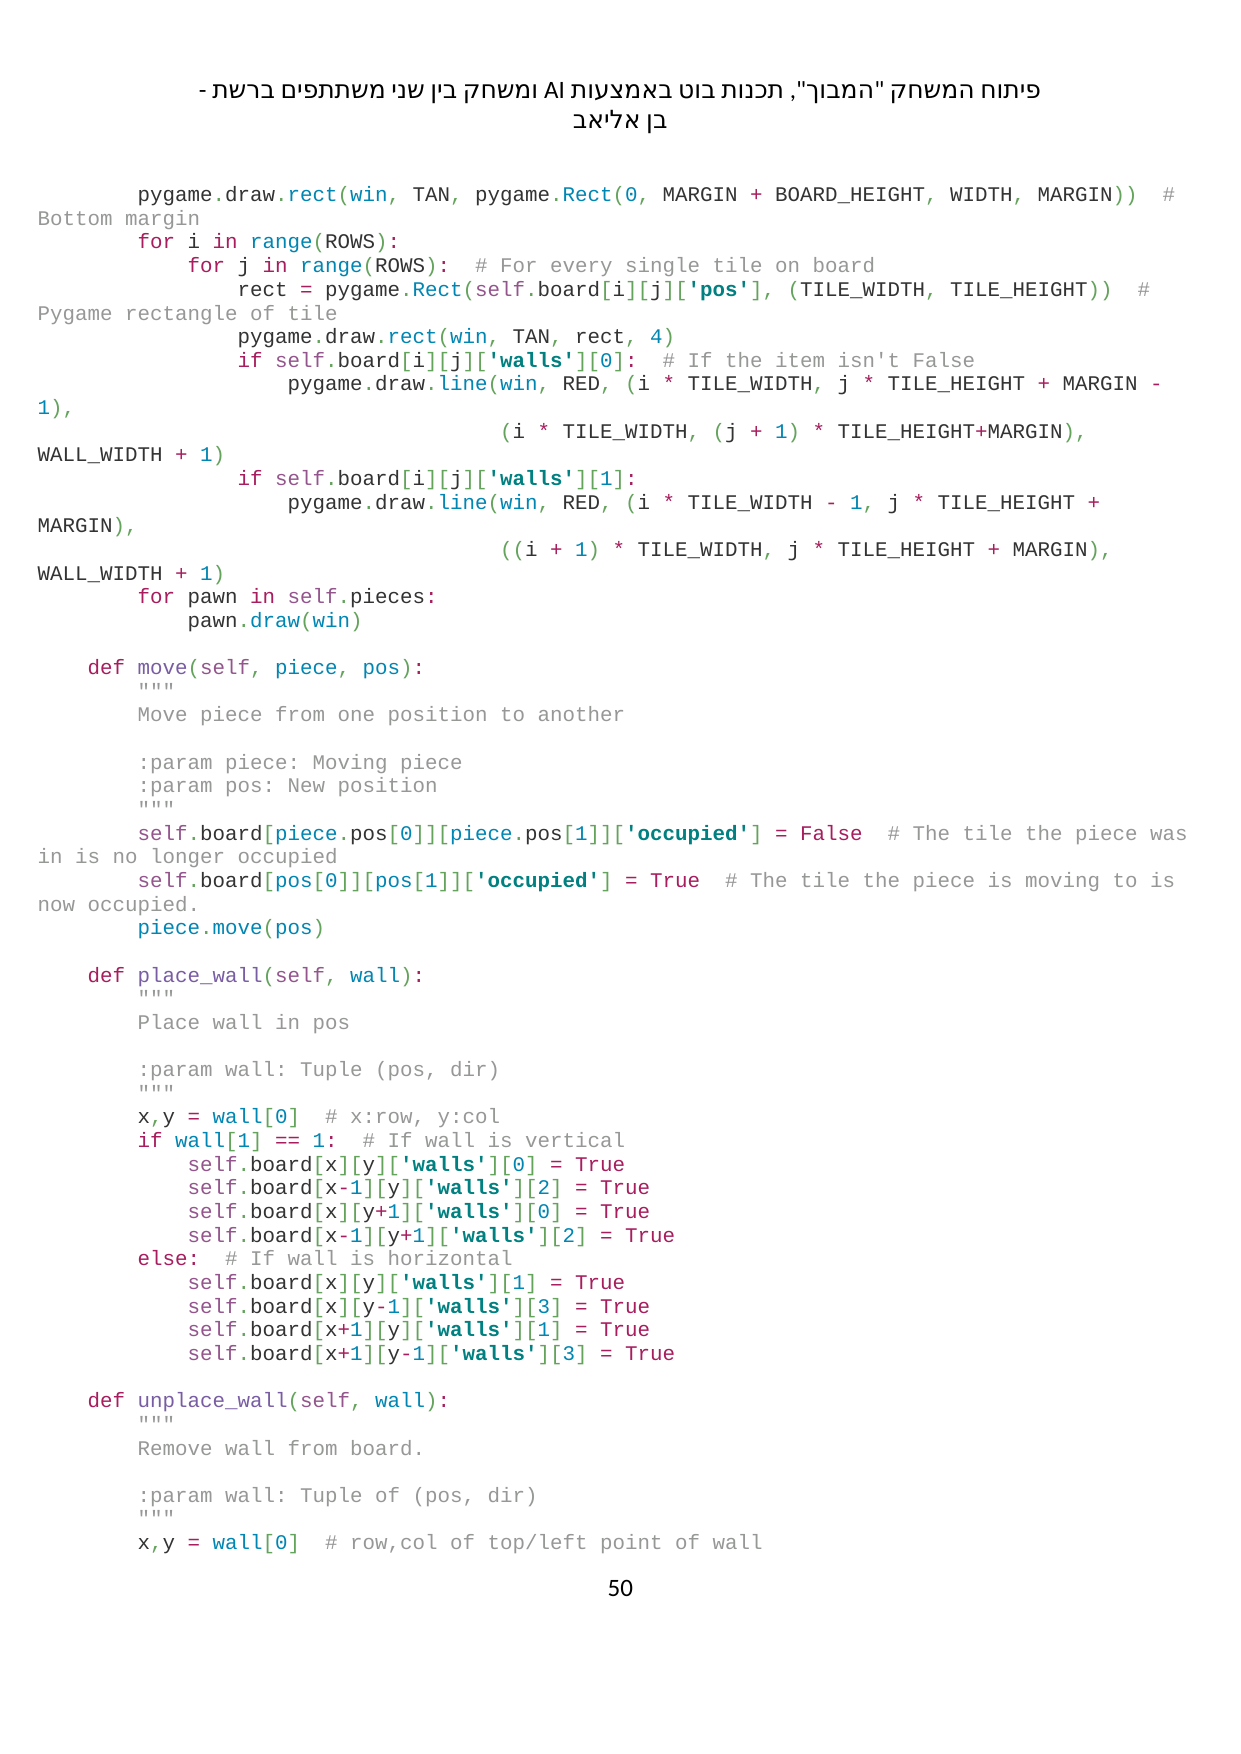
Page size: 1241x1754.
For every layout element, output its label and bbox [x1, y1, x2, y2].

text [37, 184, 1203, 1556]
